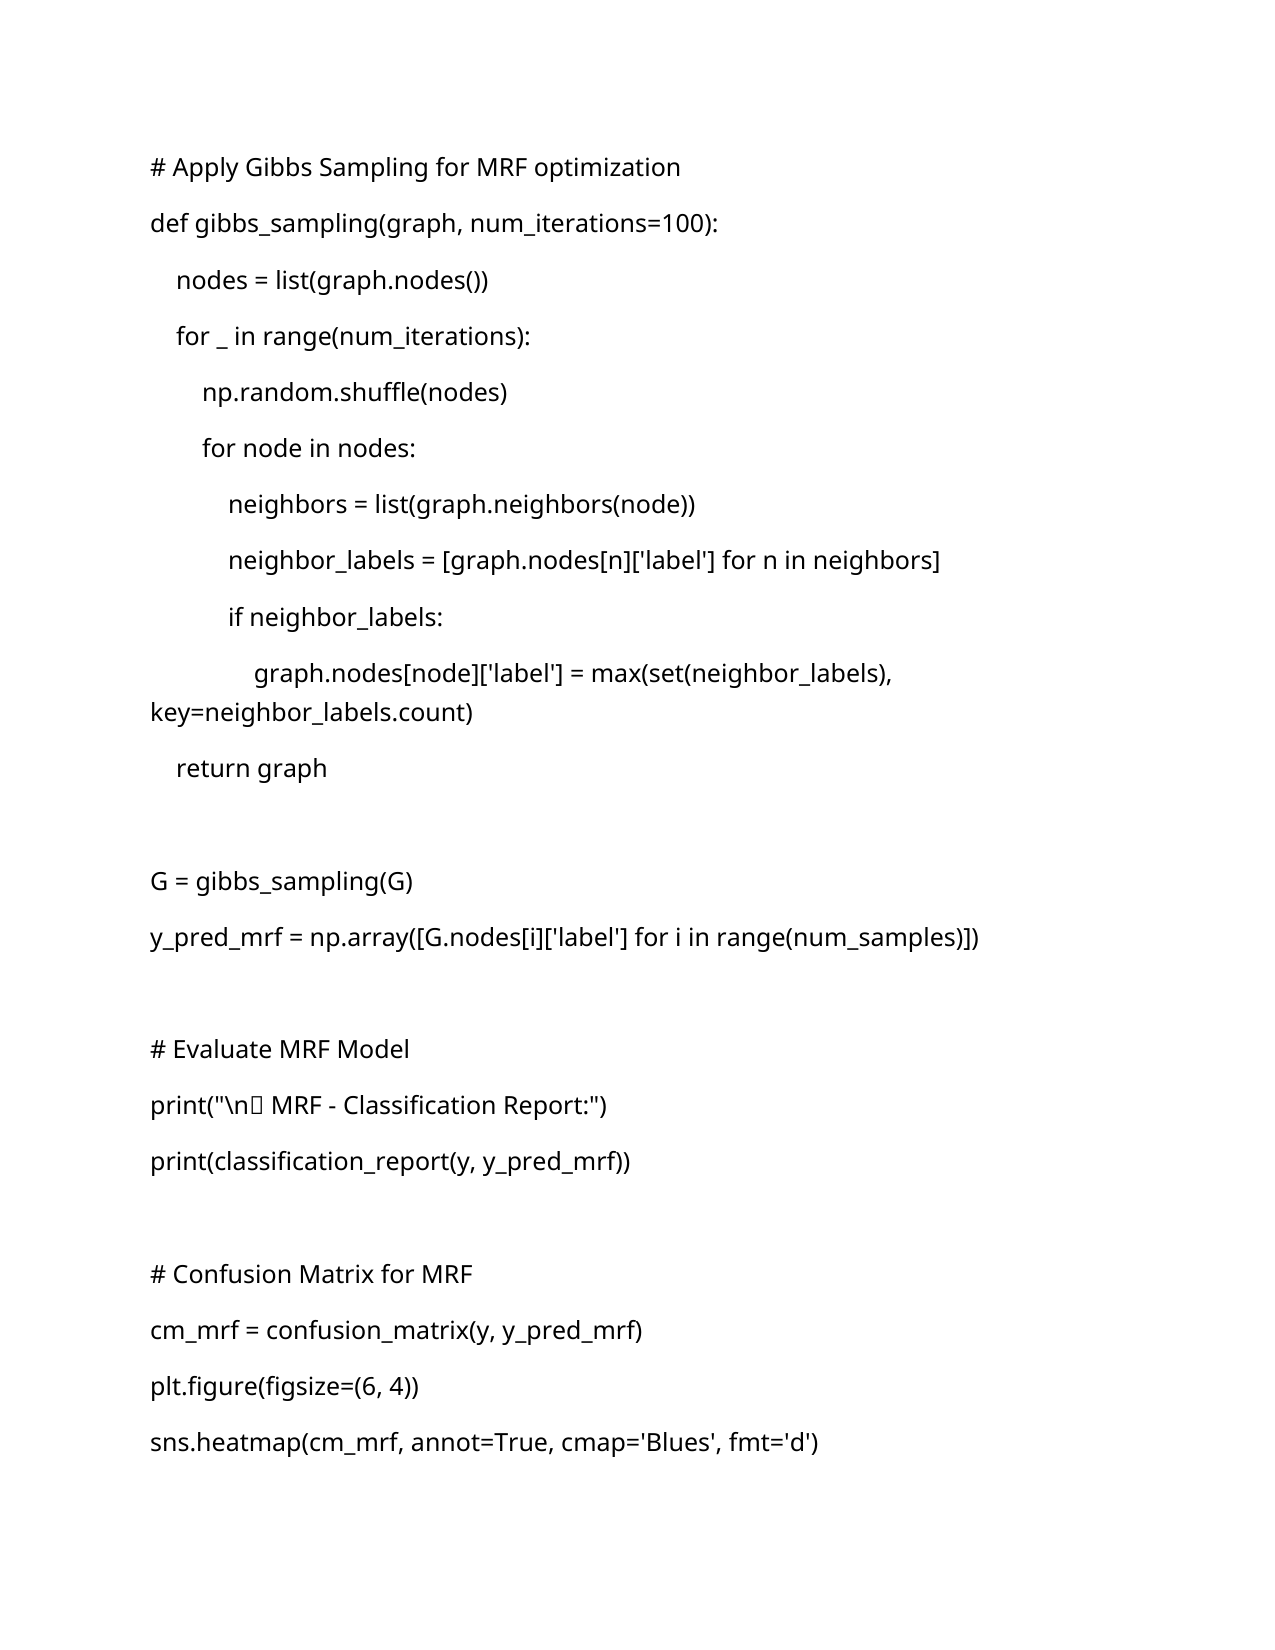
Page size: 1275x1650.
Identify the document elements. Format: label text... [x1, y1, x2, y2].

text sns.heatmap(cm_mrf, annot=True, cmap='Blues', fmt='d') [150, 1425, 1125, 1459]
text G = gibbs_sampling(G) [150, 863, 1125, 897]
text neighbor_labels = [graph.nodes[n]['label'] for n in neighbors] [150, 543, 1125, 577]
text np.random.shuffle(nodes) [150, 374, 1125, 409]
text return graph [150, 751, 1125, 785]
text def gibbs_sampling(graph, num_iterations=100): [150, 206, 1125, 240]
text for _ in range(num_iterations): [150, 318, 1125, 352]
text print(classification_report(y, y_pred_mrf)) [150, 1144, 1125, 1178]
text plt.figure(figsize=(6, 4)) [150, 1368, 1125, 1403]
text # Confusion Matrix for MRF [150, 1256, 1125, 1290]
text # Evaluate MRF Model [150, 1032, 1125, 1066]
text # Apply Gibbs Sampling for MRF optimization [150, 150, 1125, 184]
text neighbors = list(graph.neighbors(node)) [150, 487, 1125, 521]
text y_pred_mrf = np.array([G.nodes[i]['label'] for i in range(num_samples)]) [150, 919, 1125, 953]
text nodes = list(graph.nodes()) [150, 262, 1125, 296]
text graph.nodes[node]['label'] = max(set(neighbor_labels), key=neighbor_labels.count) [150, 655, 1125, 729]
text print("\n🔹 MRF - Classification Report:") [150, 1088, 1125, 1122]
text cm_mrf = confusion_matrix(y, y_pred_mrf) [150, 1312, 1125, 1346]
text for node in nodes: [150, 431, 1125, 465]
text if neighbor_labels: [150, 599, 1125, 633]
